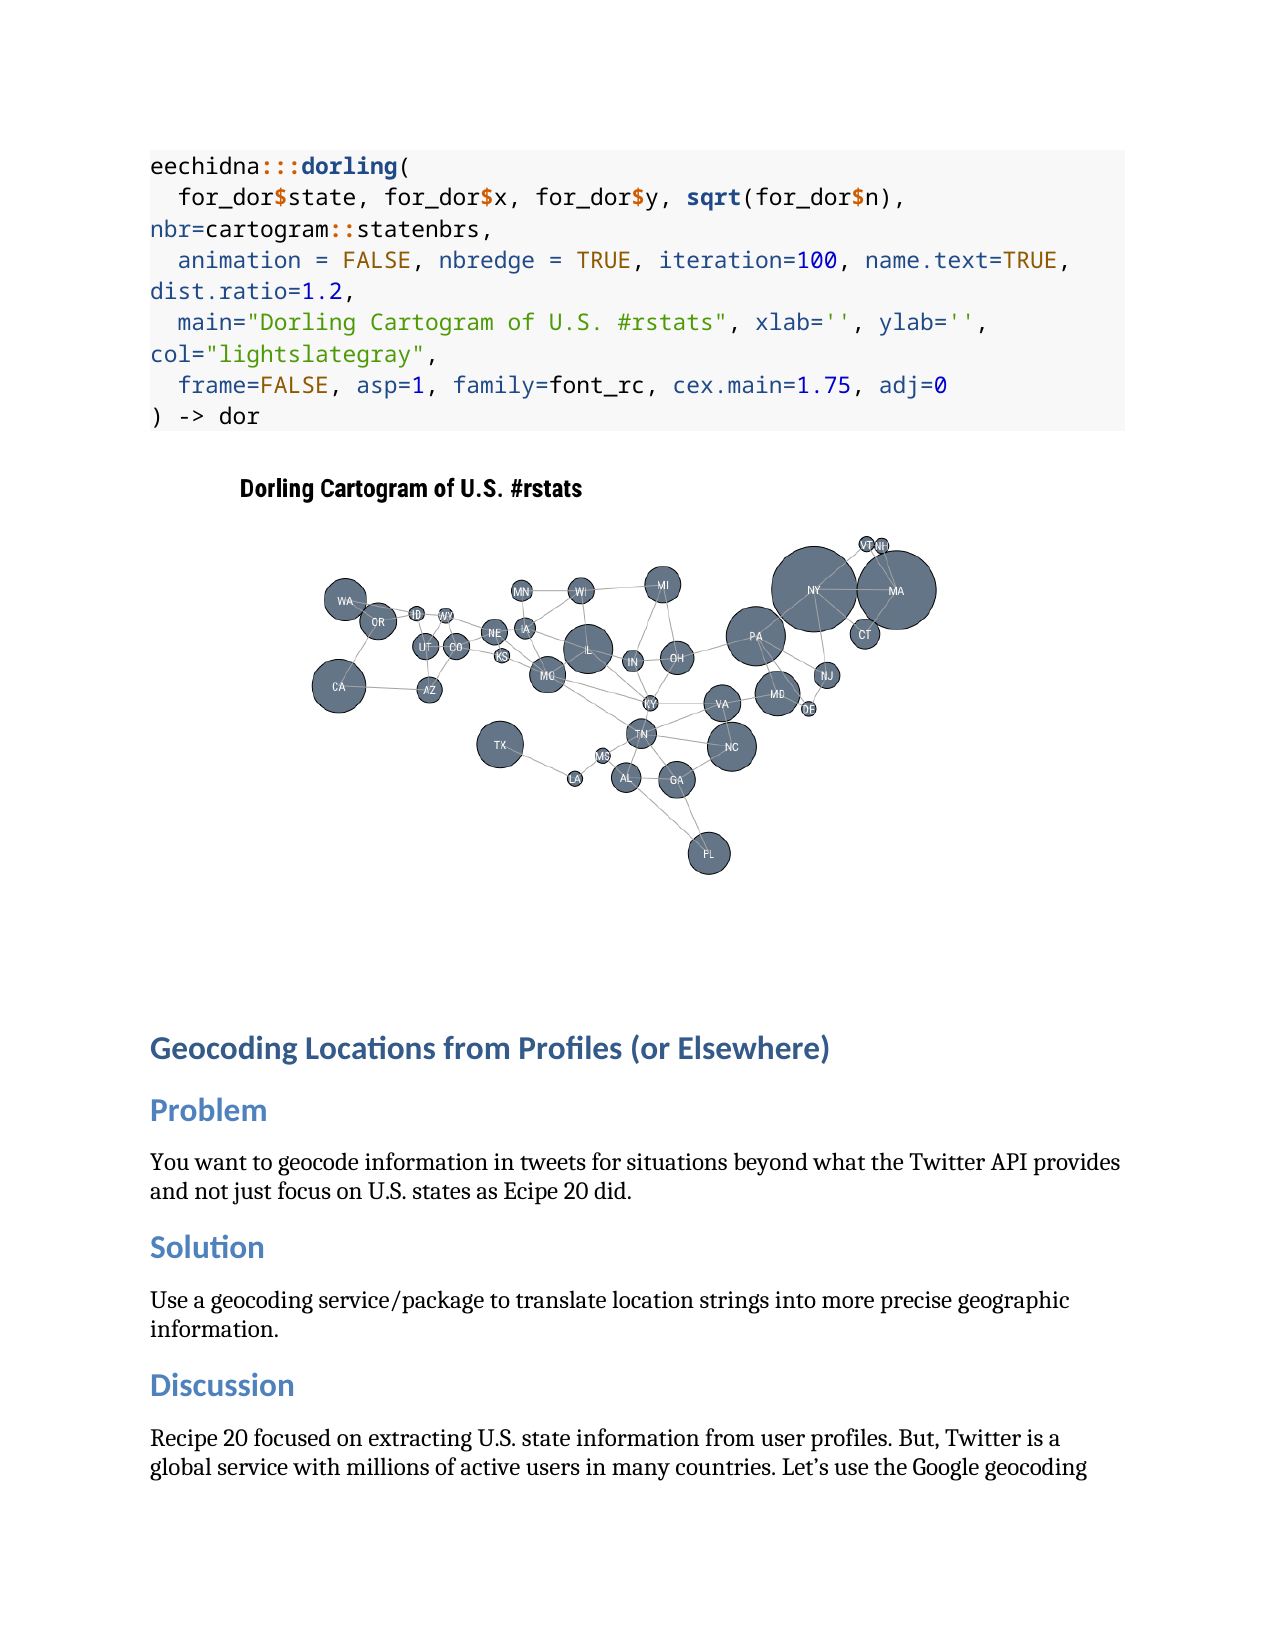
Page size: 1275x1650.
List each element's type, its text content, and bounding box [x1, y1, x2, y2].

subtitle Geocoding Locations from Profiles (or Elsewhere) [150, 1027, 1125, 1068]
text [150, 150, 1125, 431]
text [150, 1424, 1125, 1481]
subtitle Discussion [150, 1364, 1125, 1405]
text Use a geocoding service/package to translate location strings into more precise geographic information. [150, 1286, 1125, 1343]
subtitle Solution [150, 1226, 1125, 1267]
picture [168, 452, 1044, 977]
subtitle Problem [150, 1089, 1125, 1129]
text You want to geocode information in tweets for situations beyond what the Twitter API provides and not just focus on U.S. states as Ecipe 20 did. [150, 1148, 1125, 1206]
